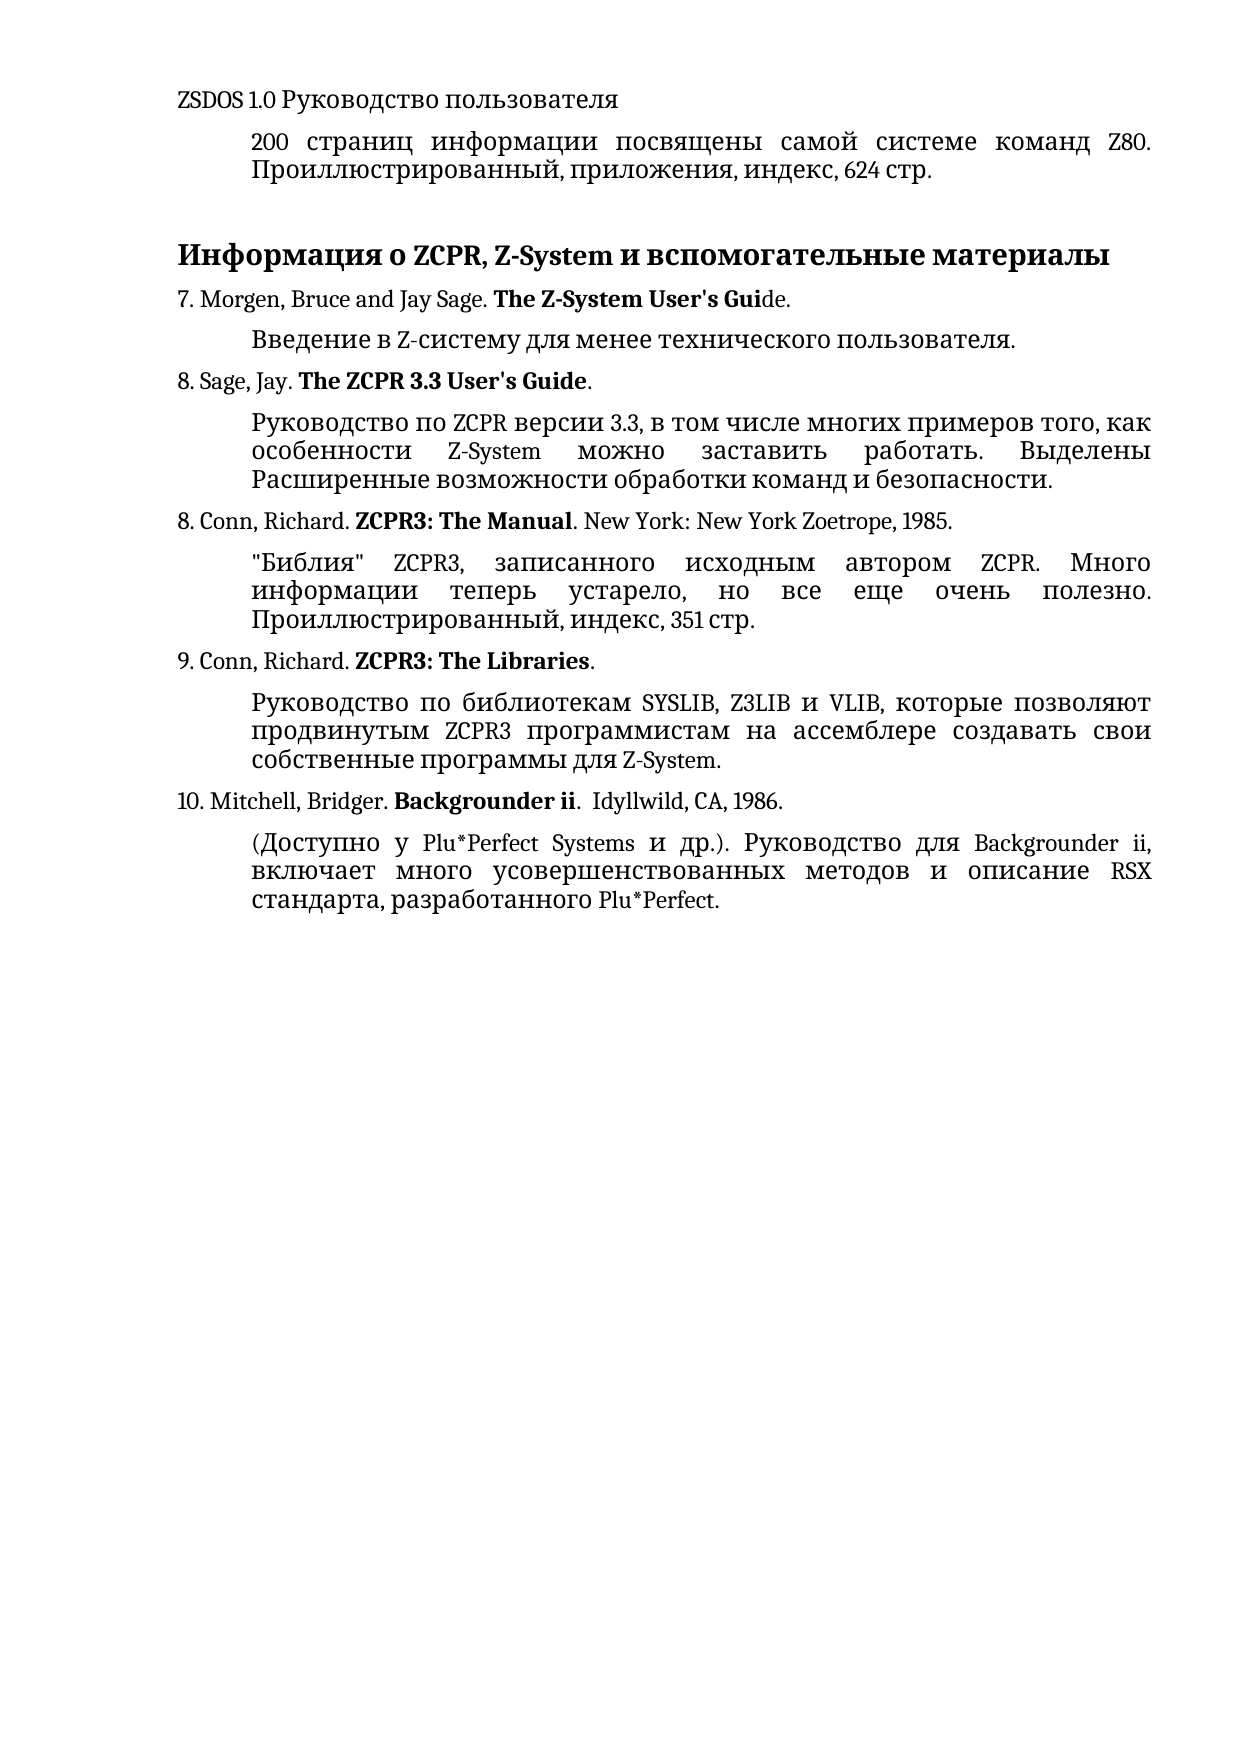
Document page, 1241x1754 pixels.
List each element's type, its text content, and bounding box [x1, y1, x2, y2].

text Руководство по ZCPR версии 3.3, в том числе многих примеров того, как особенности Z-System можно заставить работать. Выделены Расширенные возможности обработки команд и безопасности. [251, 408, 1152, 495]
text 8. Conn, Richard. ZCPR3: The Manual. New York: New York Zoetrope, 1985. [177, 507, 1152, 536]
text 8. Sage, Jay. The ZCPR 3.3 User's Guide. [177, 367, 1152, 396]
text 7. Morgen, Bruce and Jay Sage. The Z-System User's Guide. [177, 285, 1152, 313]
text 10. Mitchell, Bridger. Backgrounder ii. Idyllwild, CA, 1986. [177, 787, 1152, 816]
text Руководство по библиотекам SYSLIB, Z3LIB и VLIB, которые позволяют продвинутым ZCPR3 программистам на ассемблере создавать свои собственные программы для Z-System. [251, 688, 1152, 775]
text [251, 127, 1152, 185]
text "Библия" ZCPR3, записанного исходным автором ZCPR. Много информации теперь устарело, но все еще очень полезно. Проиллюстрированный, индекс, 351 стр. [251, 548, 1152, 635]
text Информация о ZCPR, Z-System и вспомогательные материалы [177, 239, 1152, 272]
text (Доступно у Plu*Perfect Systems и др.). Руководство для Backgrounder ii, включает много усовершенствованных методов и описание RSX стандарта, разработанного Plu*Perfect. [251, 828, 1152, 915]
text 9. Conn, Richard. ZCPR3: The Libraries. [177, 647, 1152, 676]
text Введение в Z-систему для менее технического пользователя. [251, 326, 1152, 355]
